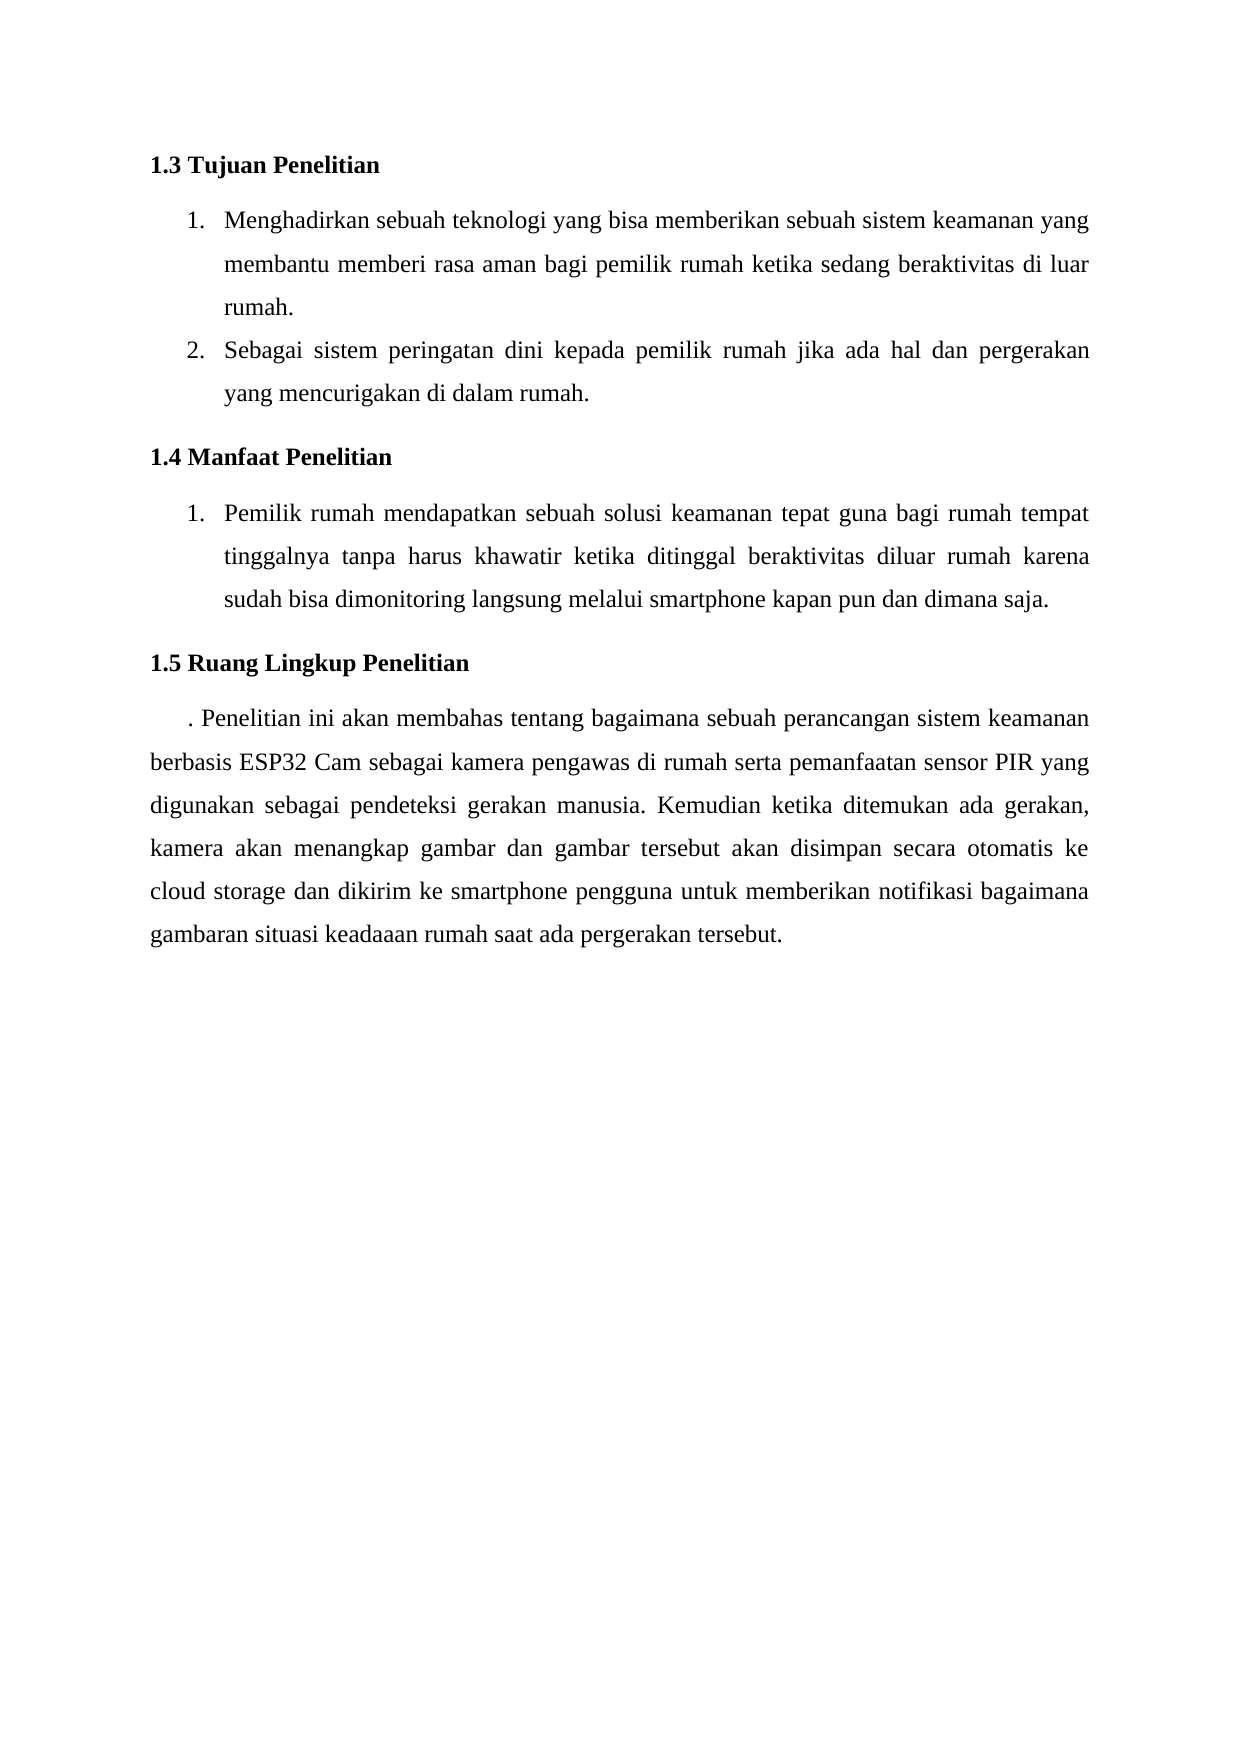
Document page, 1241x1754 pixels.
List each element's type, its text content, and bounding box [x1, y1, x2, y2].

subtitle Tujuan Penelitian [150, 150, 1090, 179]
text . Penelitian ini akan membahas tentang bagaimana sebuah perancangan sistem keamanan berbasis ESP32 Cam sebagai kamera pengawas di rumah serta pemanfaatan sensor PIR yang digunakan sebagai pendeteksi gerakan manusia. Kemudian ketika ditemukan ada gerakan, kamera akan menangkap gambar dan gambar tersebut akan disimpan secara otomatis ke cloud storage dan dikirim ke smartphone pengguna untuk memberikan notifikasi bagaimana gambaran situasi keadaaan rumah saat ada pergerakan tersebut. [150, 703, 1090, 948]
subtitle 1.5 Ruang Lingkup Penelitian [150, 648, 1090, 677]
list Menghadirkan sebuah teknologi yang bisa memberikan sebuah sistem keamanan yang membantu memberi rasa aman bagi pemilik rumah ketika sedang beraktivitas di luar rumah. [186, 206, 1090, 321]
subtitle Manfaat Penelitian [150, 442, 1090, 471]
list Sebagai sistem peringatan dini kepada pemilik rumah jika ada hal dan pergerakan yang mencurigakan di dalam rumah. [186, 335, 1090, 407]
list Pemilik rumah mendapatkan sebuah solusi keamanan tepat guna bagi rumah tempat tinggalnya tanpa harus khawatir ketika ditinggal beraktivitas diluar rumah karena sudah bisa dimonitoring langsung melalui smartphone kapan pun dan dimana saja. [186, 498, 1090, 613]
